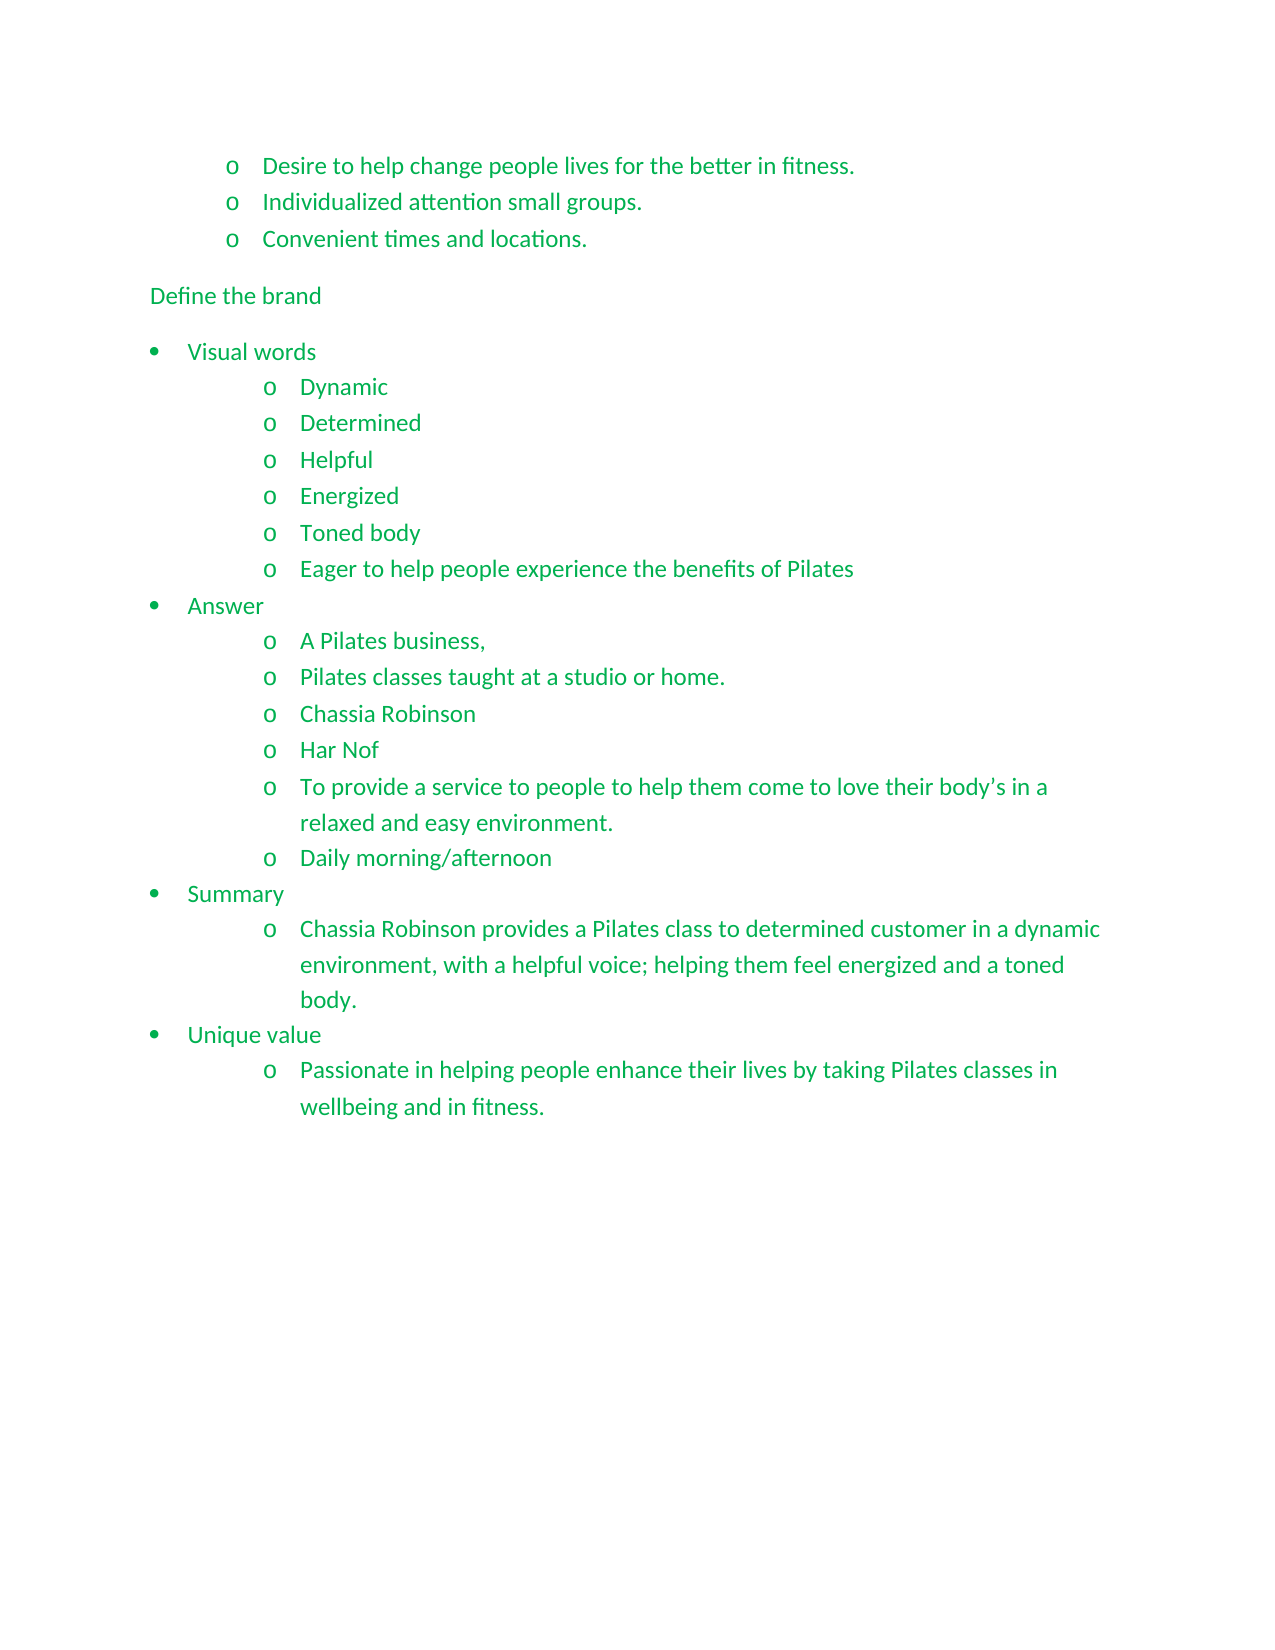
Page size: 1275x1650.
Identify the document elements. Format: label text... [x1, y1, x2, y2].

list Energized [262, 480, 1125, 512]
list Answer [150, 590, 1125, 620]
list Dynamic [262, 371, 1125, 403]
list Chassia Robinson [262, 698, 1125, 729]
list Determined [262, 407, 1125, 439]
list Convenient times and locations. [225, 223, 1125, 255]
list Passionate in helping people enhance their lives by taking Pilates classes in wellbeing and in fitness. [262, 1054, 1125, 1121]
list Desire to help change people lives for the better in fitness. [225, 150, 1125, 182]
list Visual words [150, 336, 1125, 367]
list A Pilates business, [262, 625, 1125, 657]
list To provide a service to people to help them come to love their body’s in a relaxed and easy environment. [262, 771, 1125, 837]
list Toned body [262, 517, 1125, 549]
list Eager to help people experience the benefits of Pilates [262, 553, 1125, 585]
list Helpful [262, 444, 1125, 476]
list Unique value [150, 1019, 1125, 1050]
list Har Nof [262, 734, 1125, 766]
list Summary [150, 878, 1125, 909]
list Pilates classes taught at a studio or home. [262, 661, 1125, 693]
list Daily morning/afternoon [262, 842, 1125, 874]
text Define the brand [150, 280, 1125, 311]
list Individualized attention small groups. [225, 186, 1125, 218]
list Chassia Robinson provides a Pilates class to determined customer in a dynamic environment, with a helpful voice; helping them feel energized and a toned body. [262, 913, 1125, 1015]
